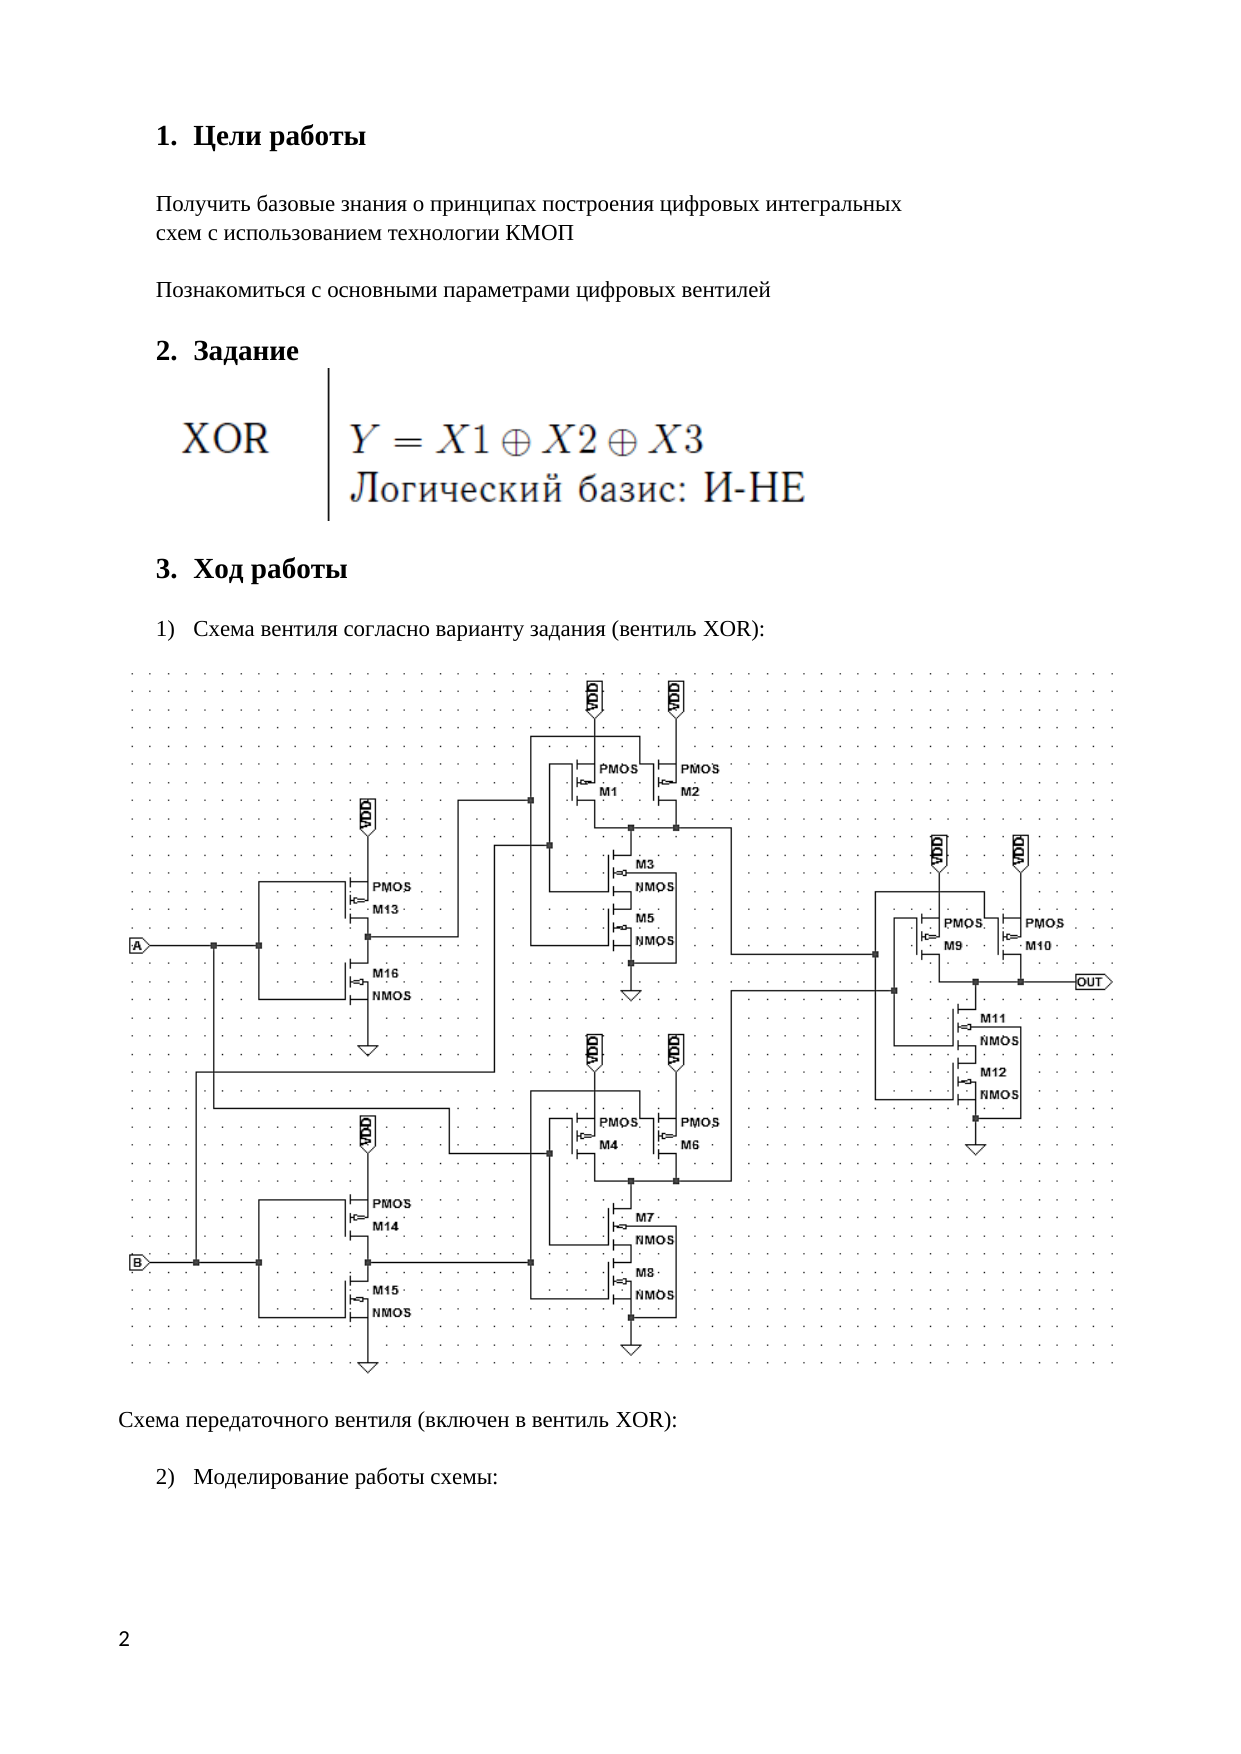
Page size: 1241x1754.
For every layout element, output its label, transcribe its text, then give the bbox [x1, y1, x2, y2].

list Моделирование работы схемы: [156, 1463, 1122, 1490]
text Получить базовые знания о принципах построения цифровых интегральных [118, 190, 1122, 217]
text Познакомиться с основными параметрами цифровых вентилей [118, 276, 1122, 302]
list Задание [156, 333, 1122, 366]
list Цели работы [156, 118, 1122, 152]
text схем с использованием технологии КМОП [118, 219, 1122, 245]
text Схема передаточного вентиля (включен в вентиль XOR): [118, 1407, 1122, 1433]
list Ход работы [156, 551, 1122, 584]
list Схема вентиля согласно варианту задания (вентиль XOR): [156, 616, 1122, 642]
picture [128, 368, 1113, 521]
picture [118, 672, 1123, 1376]
